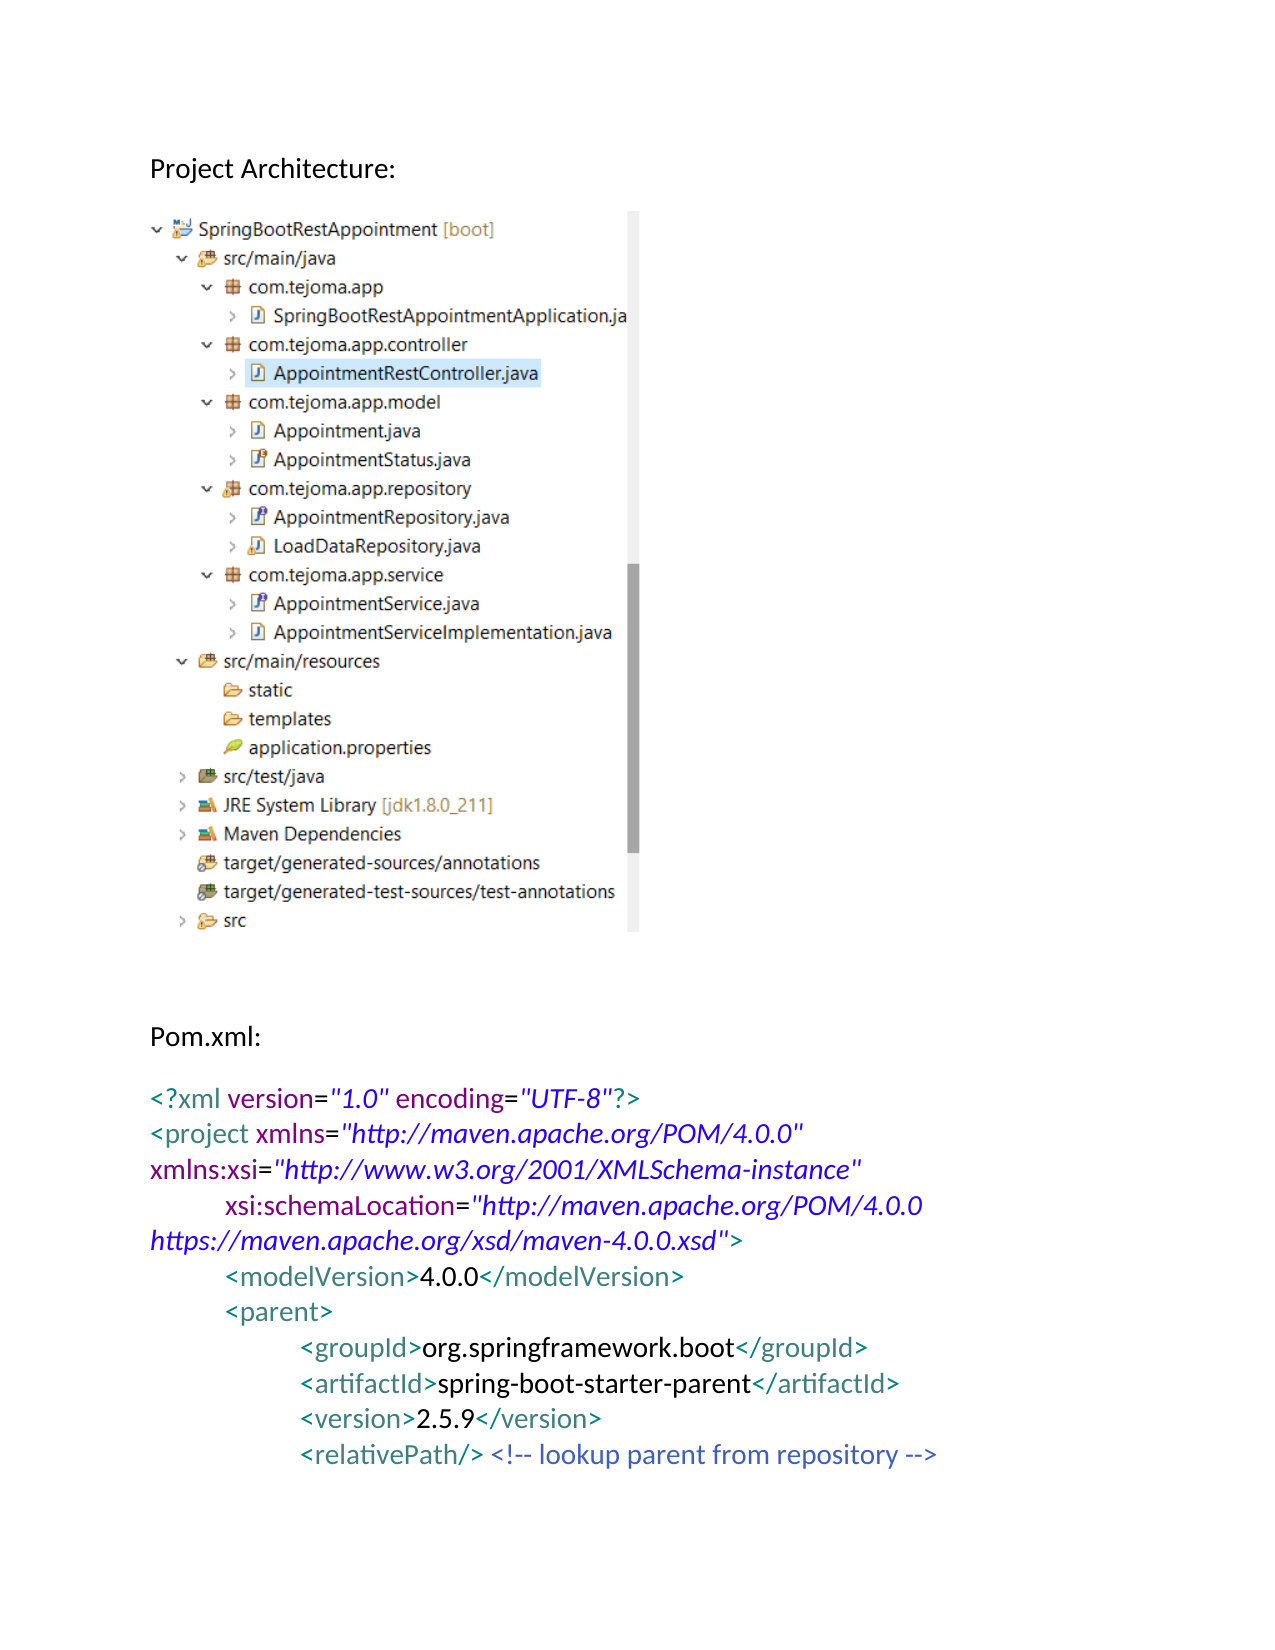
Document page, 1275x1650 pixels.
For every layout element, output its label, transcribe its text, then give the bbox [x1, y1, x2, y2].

text <artifactId>spring-boot-starter-parent</artifactId> [150, 1365, 1125, 1400]
text <parent> [150, 1293, 1125, 1329]
text xsi:schemaLocation="http://maven.apache.org/POM/4.0.0 https://maven.apache.org/xsd/maven-4.0.0.xsd"> [150, 1187, 1125, 1258]
text <modelVersion>4.0.0</modelVersion> [150, 1258, 1125, 1293]
text Pom.xml: [150, 1018, 1125, 1054]
picture [150, 211, 640, 932]
text <project xmlns="http://maven.apache.org/POM/4.0.0" xmlns:xsi="http://www.w3.org/2001/XMLSchema-instance" [150, 1115, 1125, 1187]
text Project Architecture: [150, 150, 1125, 186]
text <groupId>org.springframework.boot</groupId> [150, 1329, 1125, 1365]
text <relativePath/> <!-- lookup parent from repository --> [150, 1436, 1125, 1472]
text <version>2.5.9</version> [150, 1400, 1125, 1436]
text <?xml version="1.0" encoding="UTF-8"?> [150, 1080, 1125, 1115]
